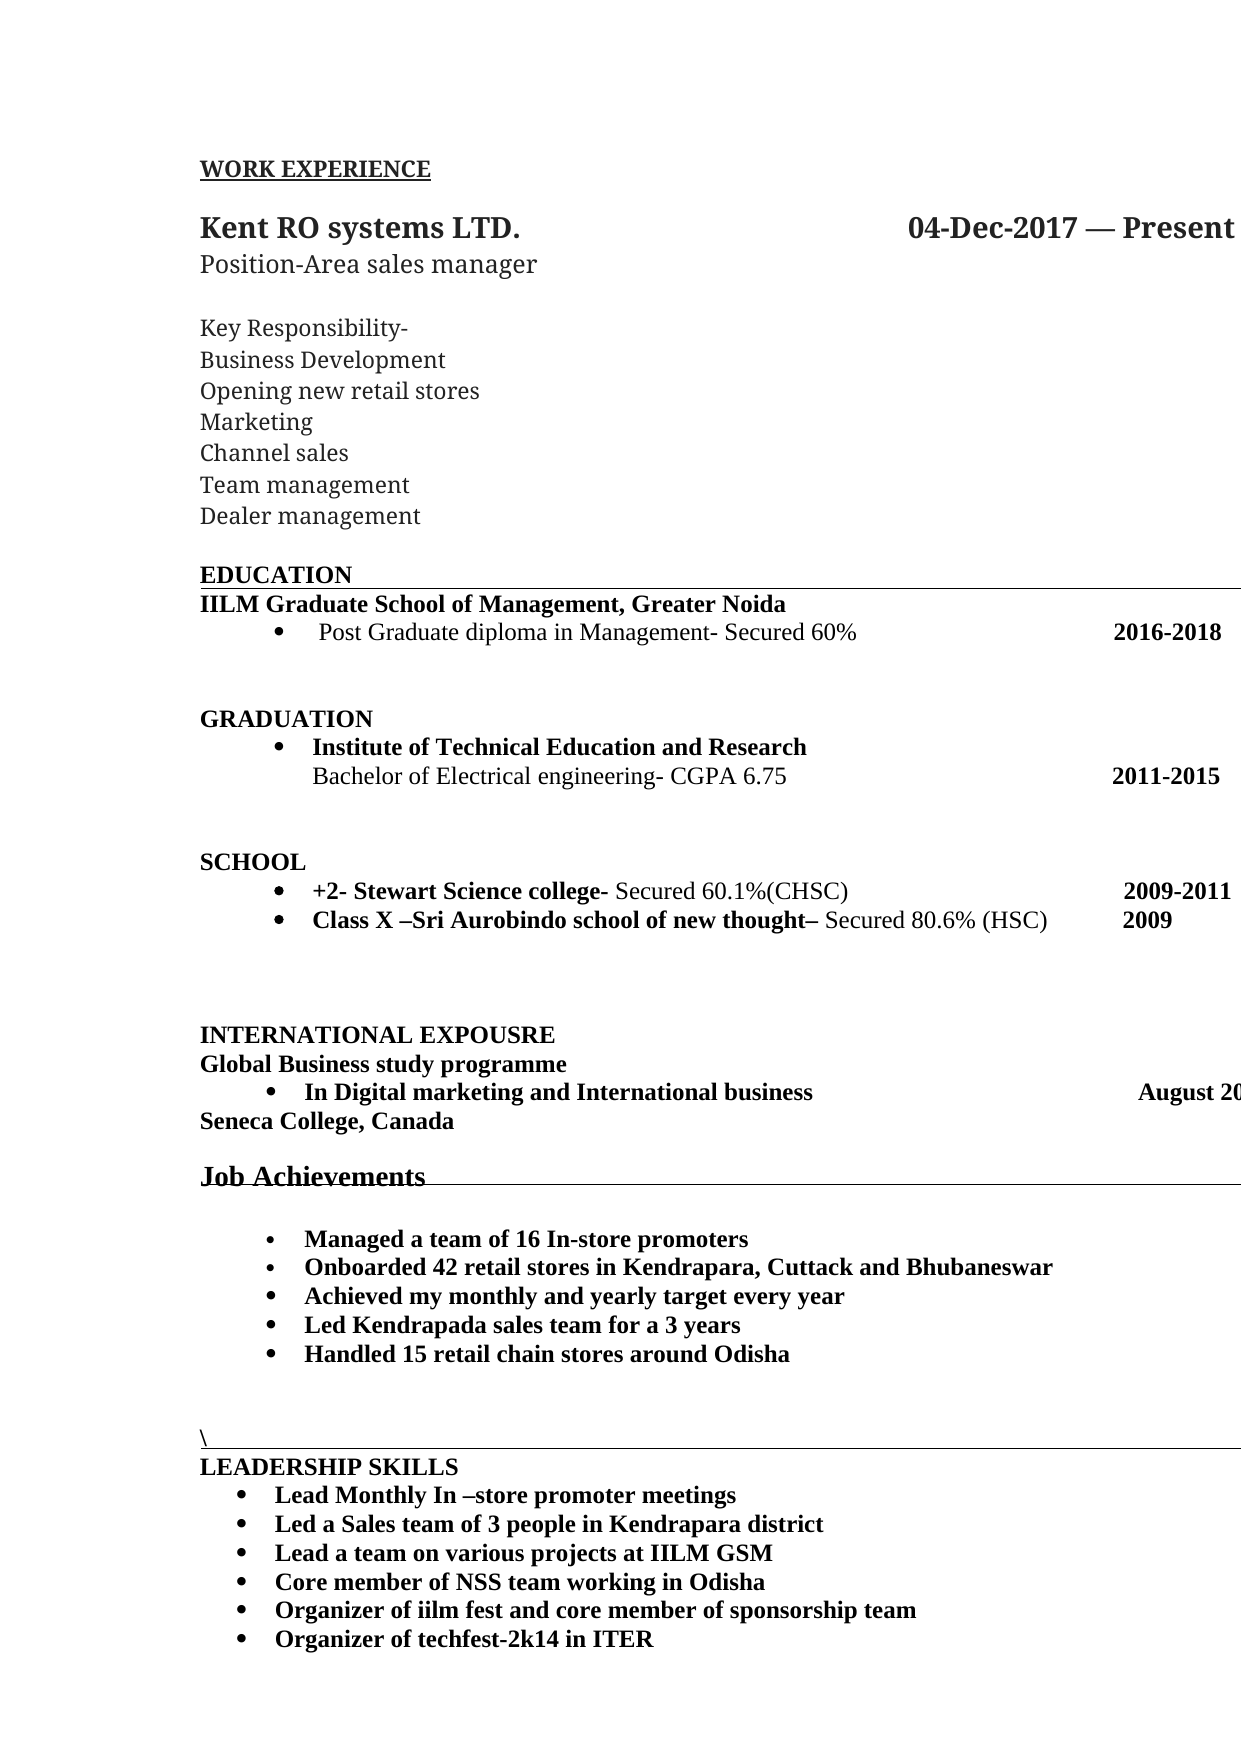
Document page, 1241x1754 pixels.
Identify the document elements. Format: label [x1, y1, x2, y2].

table_header [188, 104, 1240, 1710]
